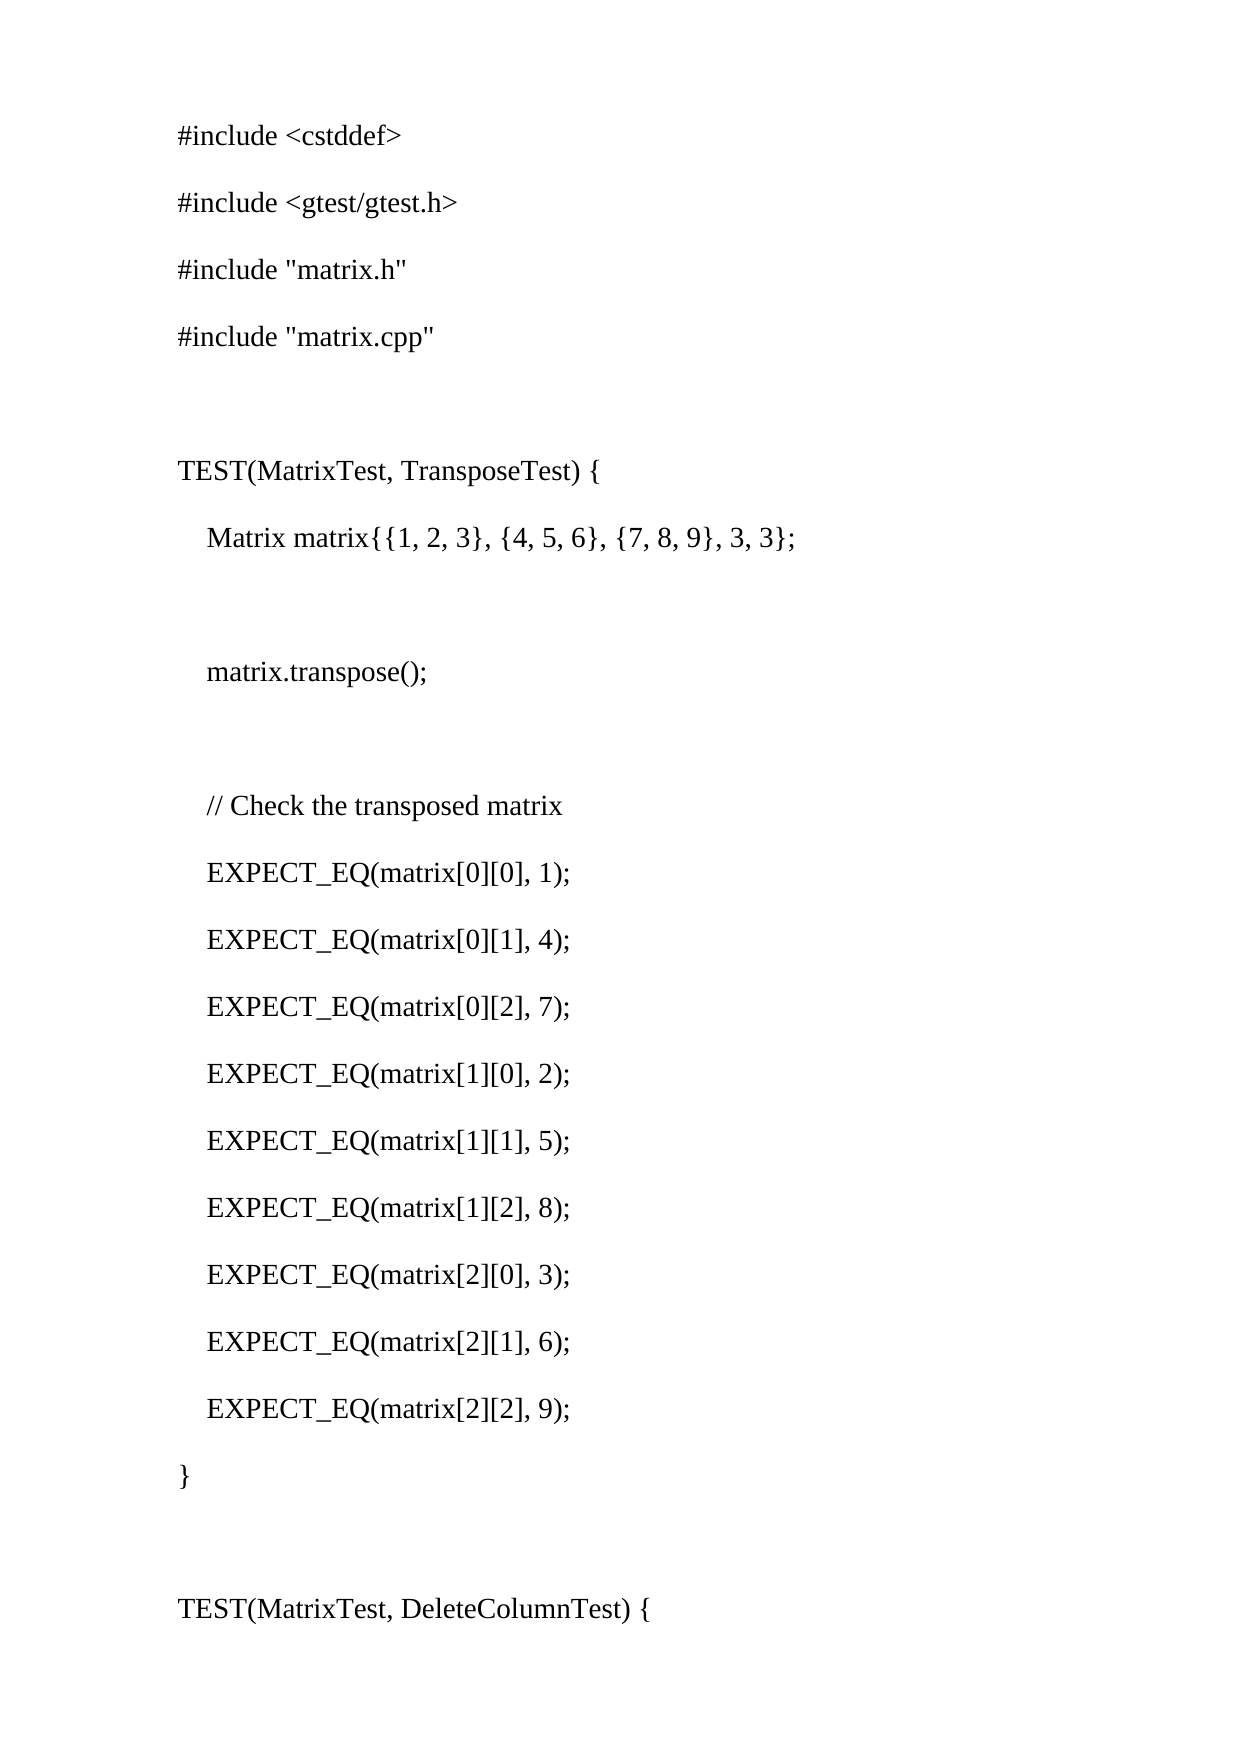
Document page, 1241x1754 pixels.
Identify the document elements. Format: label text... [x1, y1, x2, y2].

text EXPECT_EQ(matrix[1][2], 8); [177, 1190, 1152, 1223]
text EXPECT_EQ(matrix[2][0], 3); [177, 1257, 1152, 1290]
text Matrix matrix{{1, 2, 3}, {4, 5, 6}, {7, 8, 9}, 3, 3}; [177, 520, 1152, 553]
text EXPECT_EQ(matrix[2][2], 9); [177, 1391, 1152, 1424]
text // Check the transposed matrix [177, 788, 1152, 821]
text EXPECT_EQ(matrix[2][1], 6); [177, 1324, 1152, 1357]
text #include "matrix.cpp" [177, 319, 1152, 353]
text TEST(MatrixTest, TransposeTest) { [177, 453, 1152, 487]
text EXPECT_EQ(matrix[1][1], 5); [177, 1123, 1152, 1156]
text #include <gtest/gtest.h> [177, 185, 1152, 219]
text matrix.transpose(); [177, 654, 1152, 687]
text EXPECT_EQ(matrix[0][0], 1); [177, 855, 1152, 888]
text TEST(MatrixTest, DeleteColumnTest) { [177, 1592, 1152, 1625]
text #include <cstddef> [177, 118, 1152, 152]
text EXPECT_EQ(matrix[1][0], 2); [177, 1056, 1152, 1089]
text EXPECT_EQ(matrix[0][1], 4); [177, 922, 1152, 955]
text #include "matrix.h" [177, 252, 1152, 286]
text } [177, 1458, 1152, 1491]
text EXPECT_EQ(matrix[0][2], 7); [177, 989, 1152, 1022]
